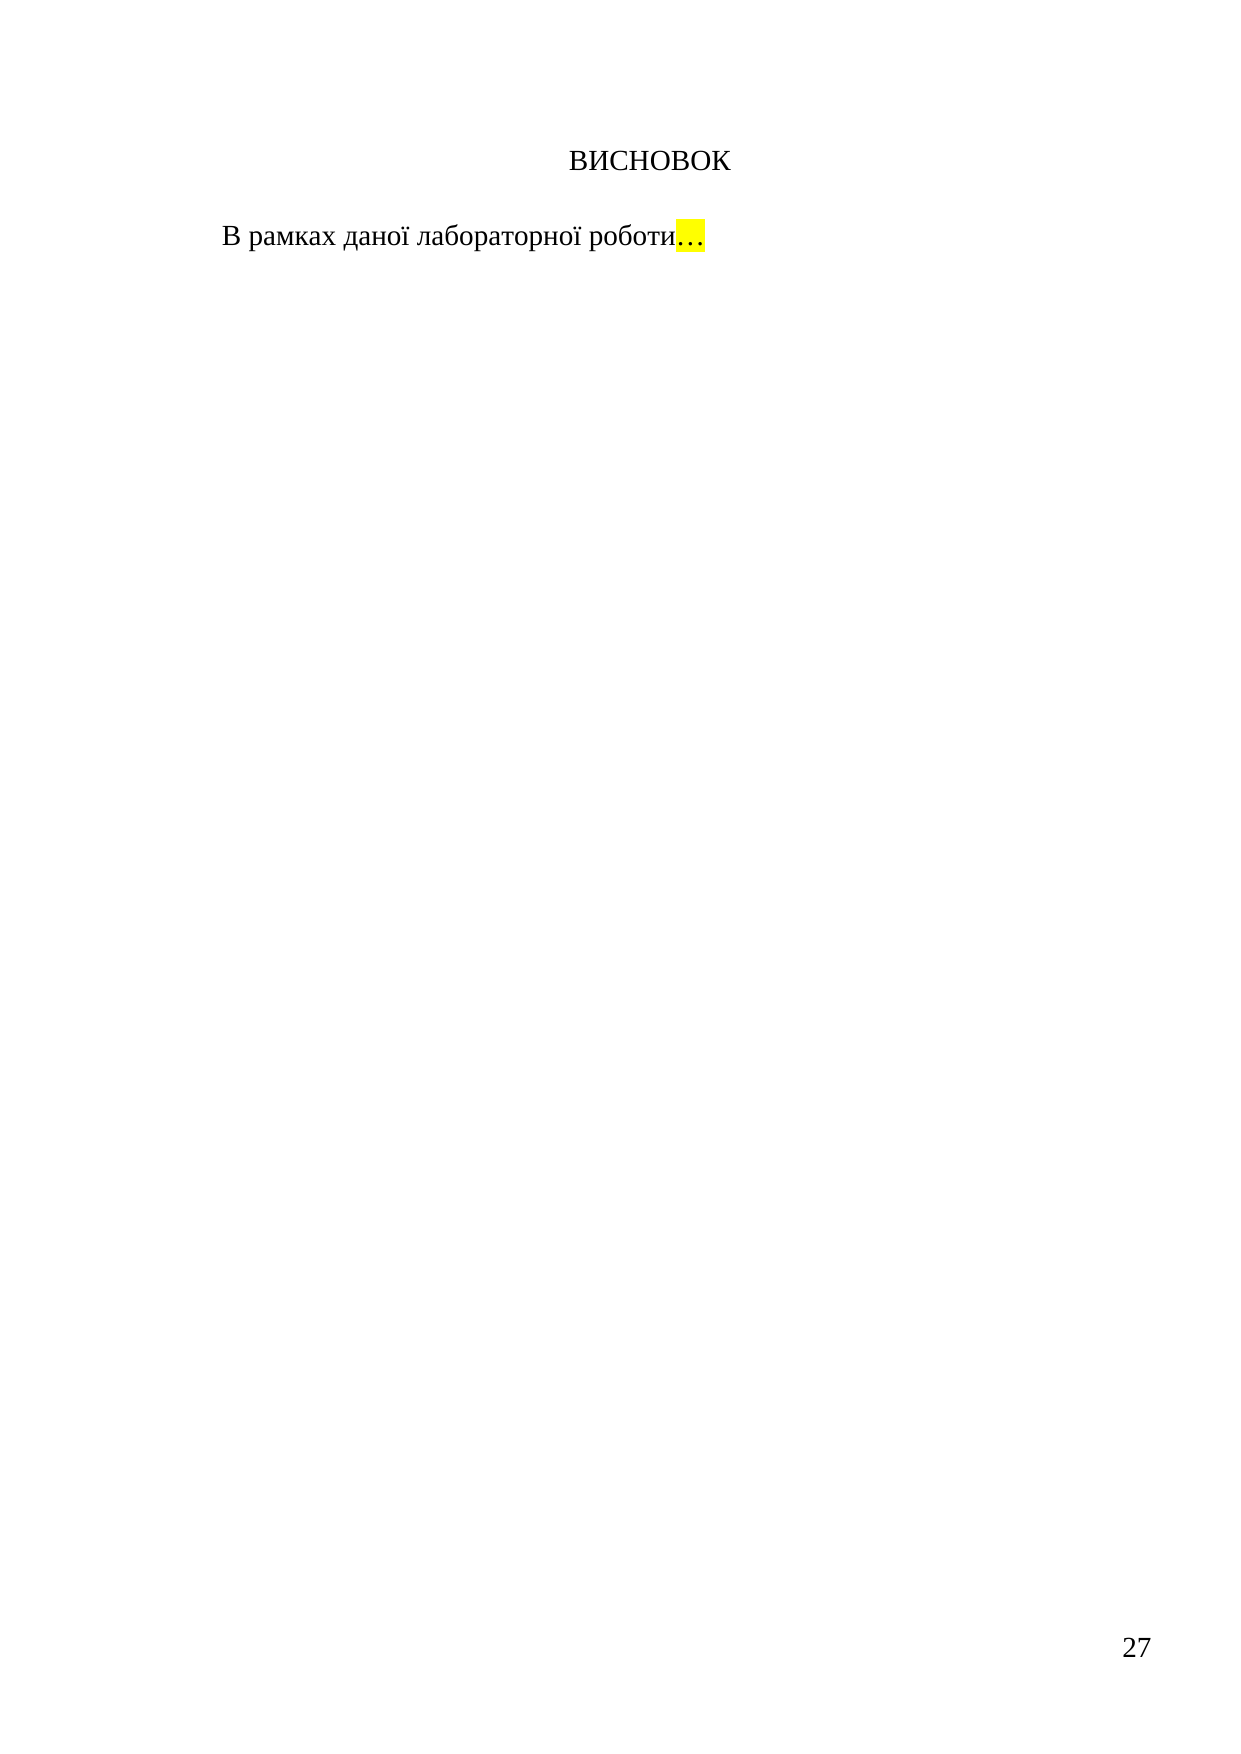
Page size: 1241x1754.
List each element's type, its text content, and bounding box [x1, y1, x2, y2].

text Висновок [148, 143, 1152, 177]
text В рамках даної лабораторної роботи… [148, 218, 1152, 252]
